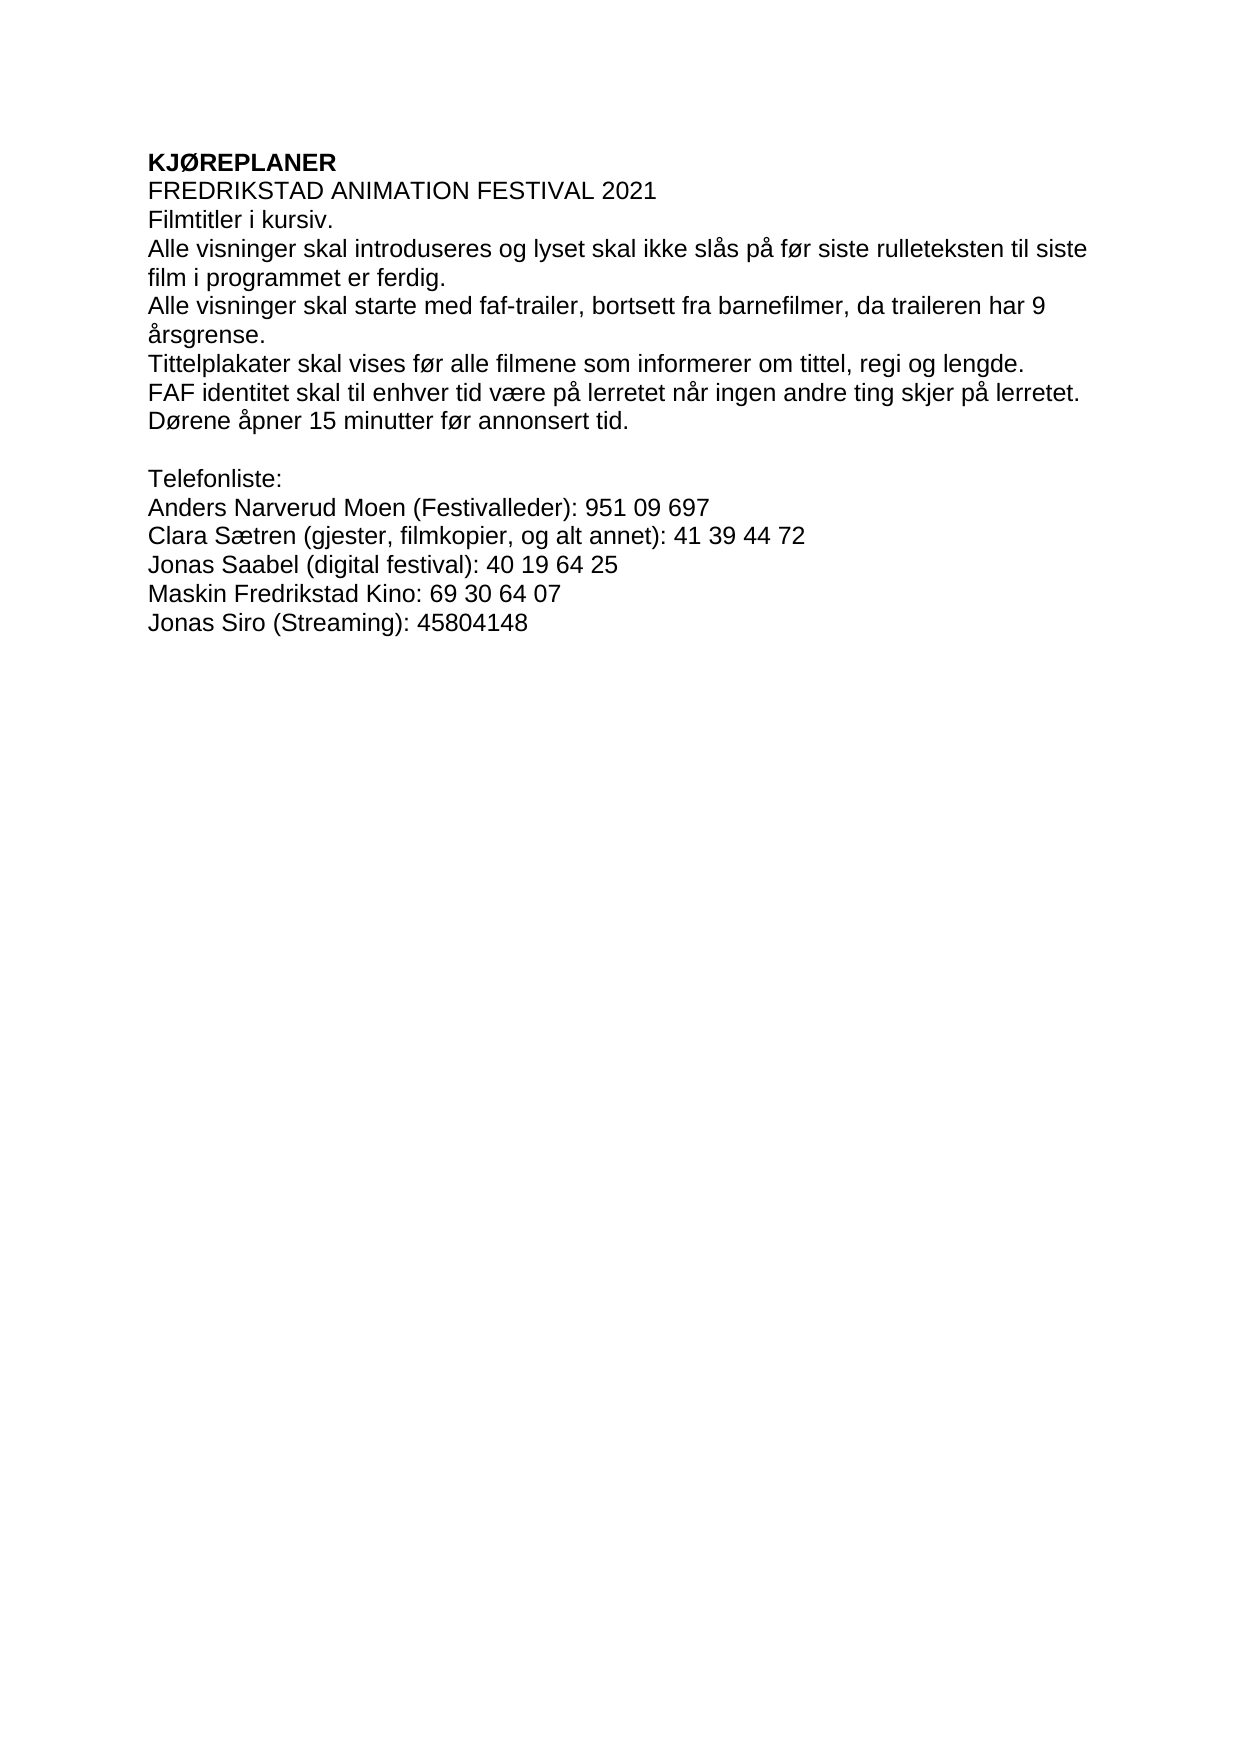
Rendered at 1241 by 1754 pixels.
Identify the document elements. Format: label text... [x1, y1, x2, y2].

text Tittelplakater skal vises før alle filmene som informerer om tittel, regi og lengde. [148, 349, 1093, 378]
text FREDRIKSTAD ANIMATION FESTIVAL 2021 [148, 176, 1093, 205]
text FAF identitet skal til enhver tid være på lerretet når ingen andre ting skjer på lerretet. [148, 378, 1093, 406]
subtitle KJØREPLANER [148, 148, 1093, 176]
text Alle visninger skal starte med faf-trailer, bortsett fra barnefilmer, da traileren har 9 årsgrense. [148, 291, 1093, 349]
text Jonas Siro (Streaming): 45804148 [148, 608, 1093, 636]
text Clara Sætren (gjester, filmkopier, og alt annet): 41 39 44 72 [148, 521, 1093, 550]
text Alle visninger skal introduseres og lyset skal ikke slås på før siste rulleteksten til siste film i programmet er ferdig. [148, 234, 1093, 291]
text Telefonliste: [148, 464, 1093, 493]
text Filmtitler i kursiv. [148, 205, 1093, 234]
text Anders Narverud Moen (Festivalleder): 951 09 697 [148, 493, 1093, 521]
text Maskin Fredrikstad Kino: 69 30 64 07 [148, 579, 1093, 608]
text Dørene åpner 15 minutter før annonsert tid. [148, 406, 1093, 435]
text Jonas Saabel (digital festival): 40 19 64 25 [148, 550, 1093, 579]
